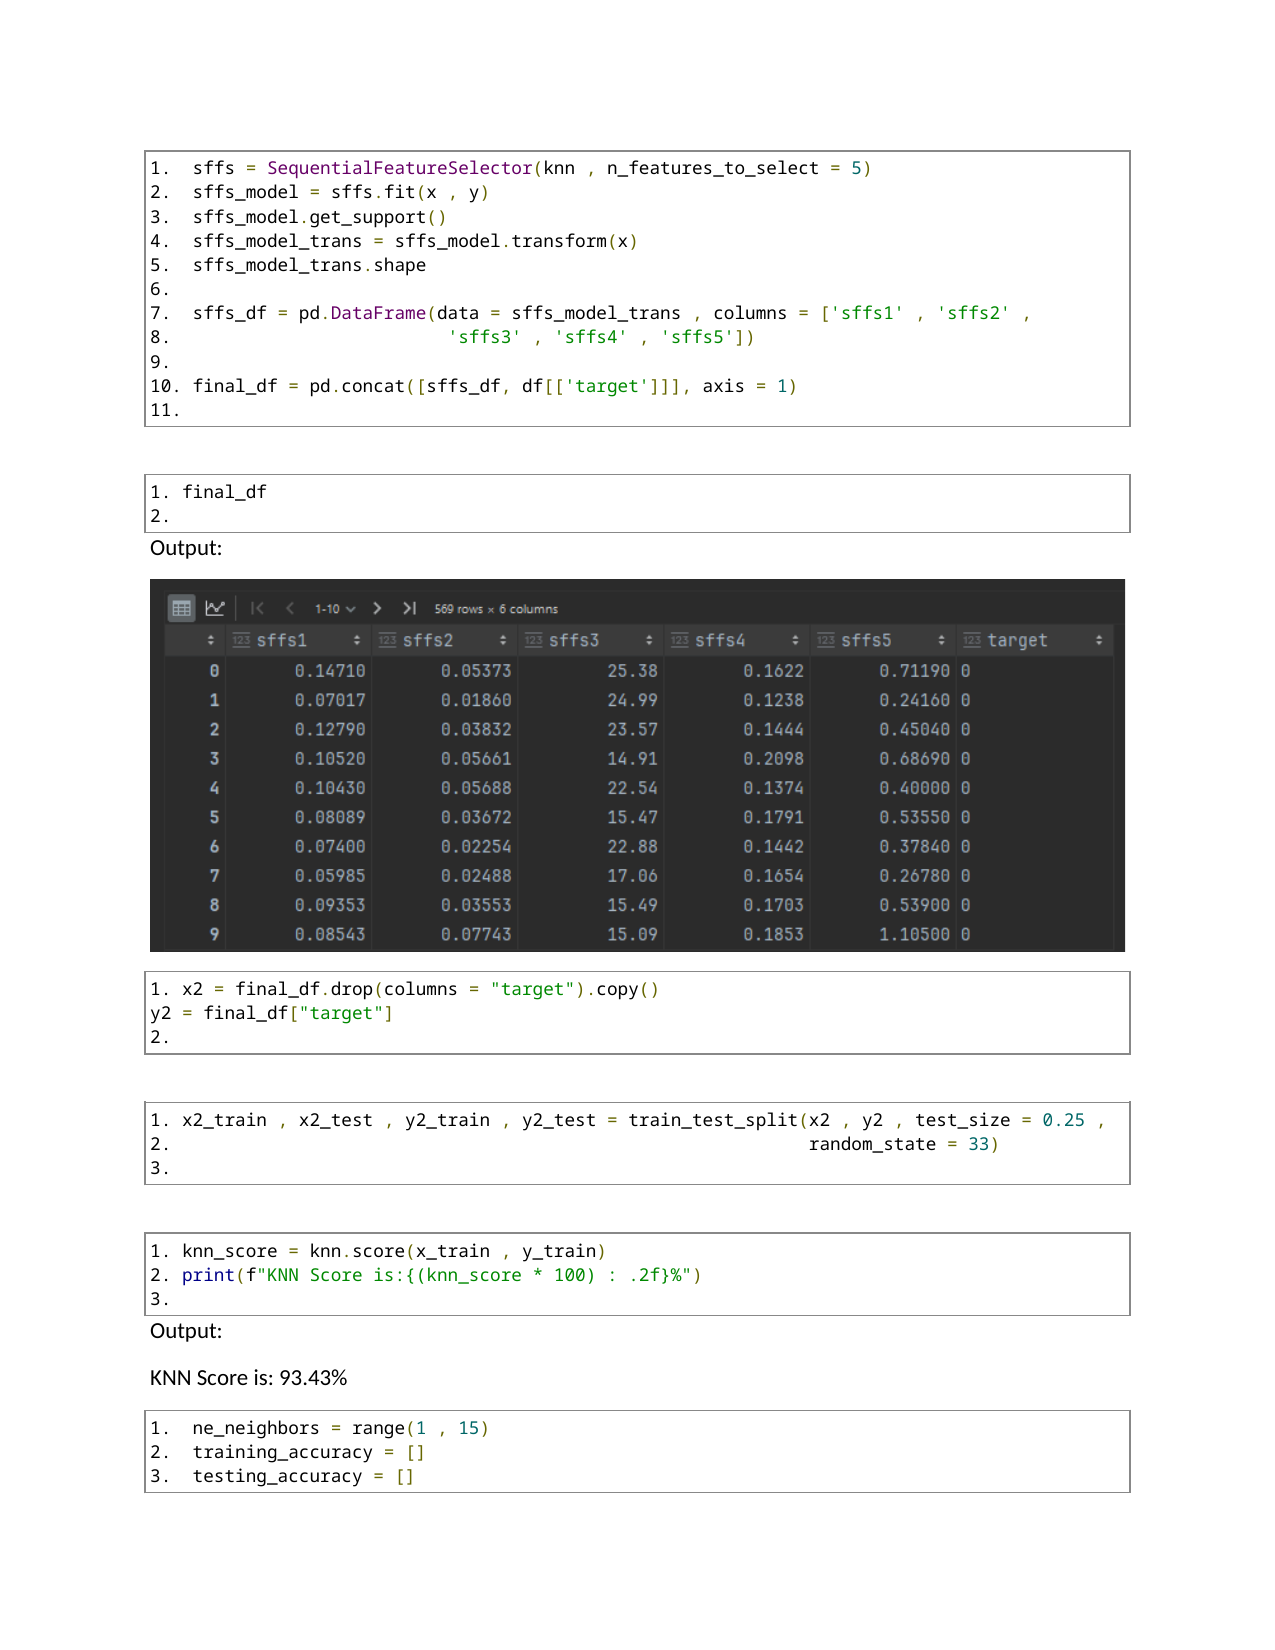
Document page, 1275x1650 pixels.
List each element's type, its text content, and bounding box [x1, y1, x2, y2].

text 1. final_df [146, 475, 1129, 498]
text KNN Score is: 93.43% [150, 1363, 1125, 1391]
text 1. sffs = SequentialFeatureSelector(knn , n_features_to_select = 5) 2. sffs_model = sffs.fit(x , y) 3. sffs_model.get_support() 4. sffs_model_trans = sffs_model.transform(x) 5. sffs_model_trans.shape 6. 7. sffs_df = pd.DataFrame(data = sffs_model_trans , columns = ['sffs1' , 'sffs2' , [146, 152, 1129, 325]
text 1. x2_train , x2_test , y2_train , y2_test = train_test_split(x2 , y2 , test_size = 0.25 , [146, 1103, 1129, 1131]
text Output: [150, 1316, 1125, 1344]
text 1. knn_score = knn.score(x_train , y_train) 2. print(f"KNN Score is:{(knn_score * 100) : .2f}%") [146, 1234, 1129, 1281]
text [146, 1411, 1129, 1492]
text 10. final_df = pd.concat([sffs_df, df[['target']]], axis = 1) [150, 373, 1125, 392]
text 8. 'sffs3' , 'sffs4' , 'sffs5']) [150, 325, 1125, 349]
picture [150, 579, 1125, 952]
text 2. [146, 498, 1129, 532]
text Output: [150, 533, 1125, 561]
text 2. [146, 1019, 1129, 1053]
text 3. [146, 1281, 1129, 1315]
text 11. [146, 392, 1129, 426]
text 3. [146, 1150, 1129, 1184]
text 1. x2 = final_df.drop(columns = "target").copy() y2 = final_df["target"] [146, 972, 1129, 1019]
text 2. random_state = 33) [150, 1131, 1125, 1150]
text 9. [150, 349, 1125, 373]
